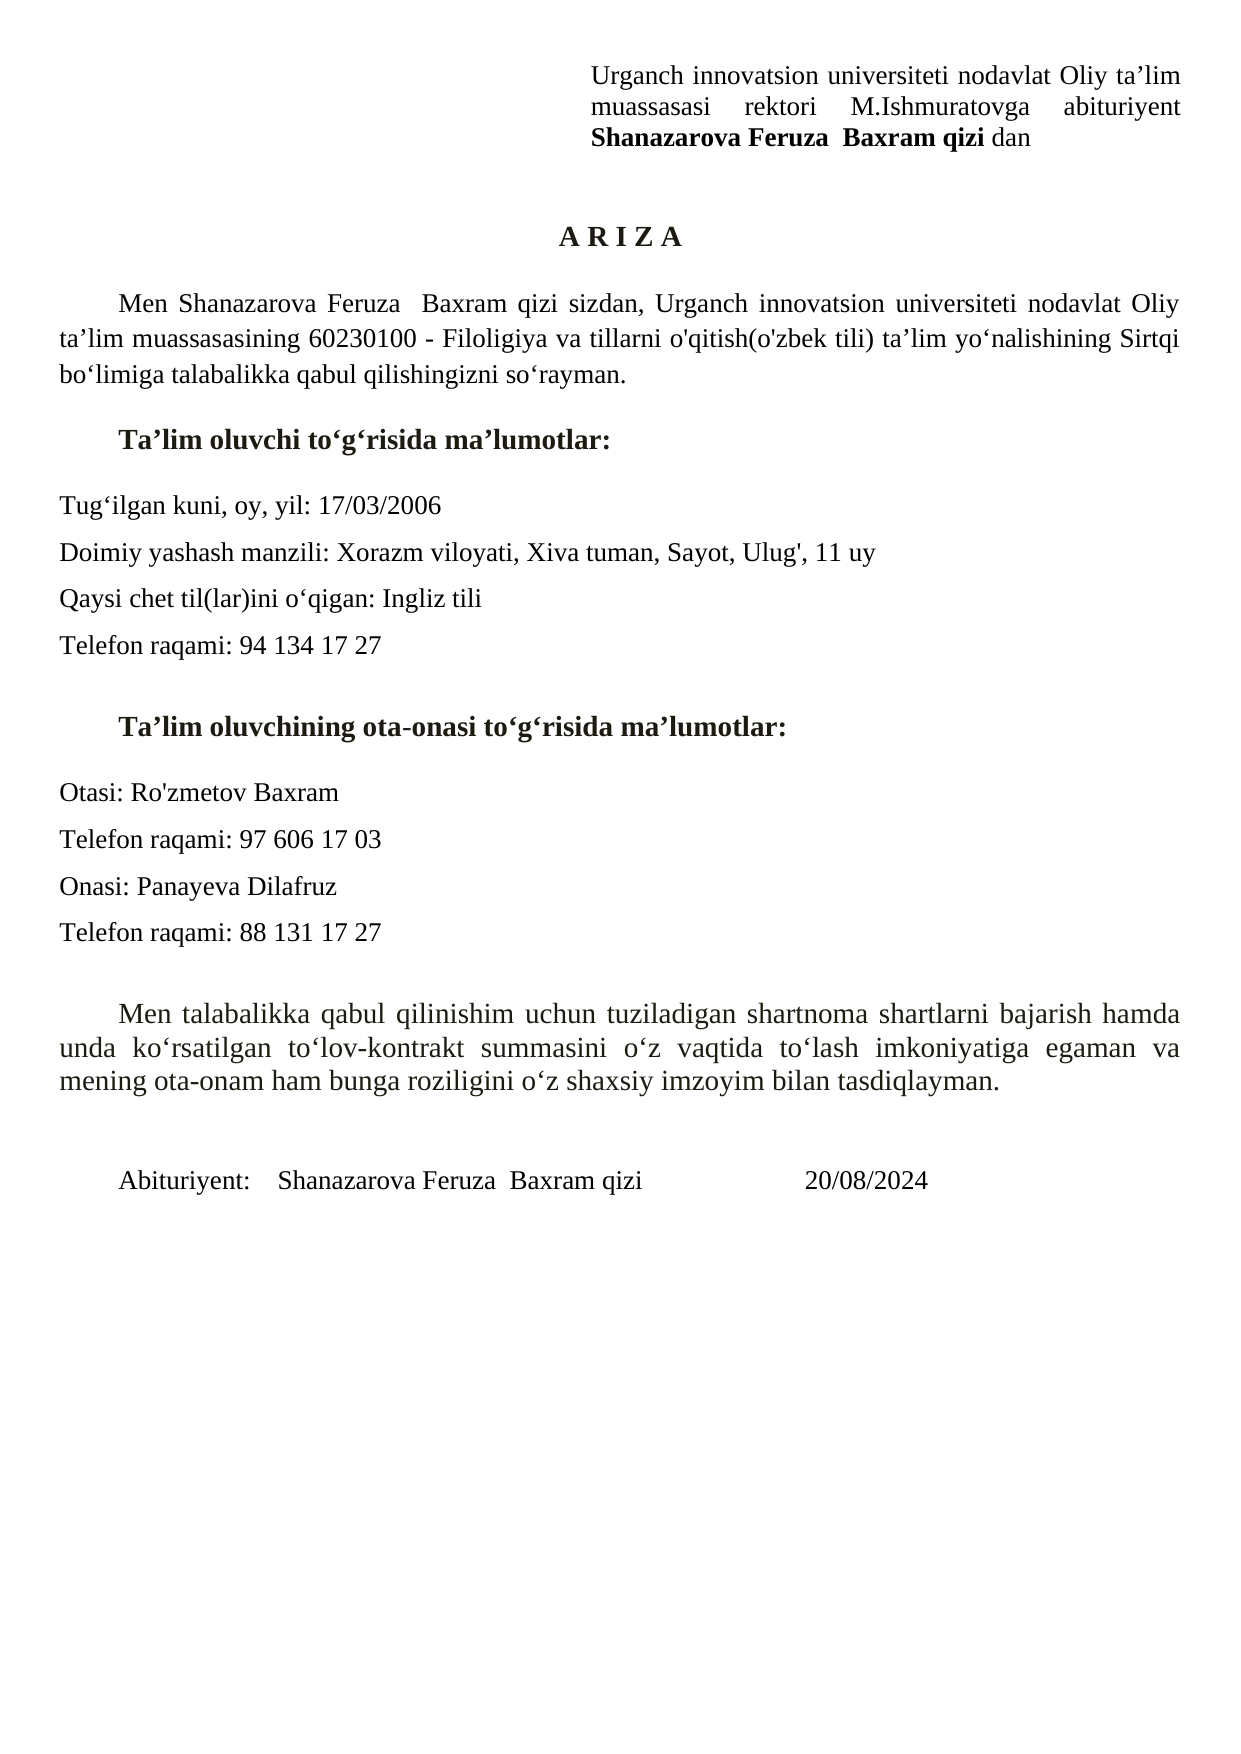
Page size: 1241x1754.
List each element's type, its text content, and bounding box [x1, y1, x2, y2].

text Ta’lim oluvchining ota-onasi to‘g‘risida ma’lumotlar: [59, 709, 1181, 743]
text Doimiy yashash manzili: Xorazm viloyati, Xiva tuman, Sayot, Ulug', 11 uy [59, 536, 1181, 567]
text Abituriyent: Shanazarova Feruza Baxram qizi 20/08/2024 [59, 1164, 1181, 1195]
text Men talabalikka qabul qilinishim uchun tuziladigan shartnoma shartlarni bajarish hamda unda ko‘rsatilgan to‘lov-kontrakt summasini o‘z vaqtida to‘lash imkoniyatiga egaman va mening ota-onam ham bunga roziligini oʻz shaxsiy imzoyim bilan tasdiqlayman. [59, 996, 1181, 1097]
text Telefon raqami: 97 606 17 03 [59, 823, 1181, 854]
text Telefon raqami: 88 131 17 27 [59, 916, 1181, 947]
text Qaysi chet til(lar)ini o‘qigan: Ingliz tili [59, 582, 1181, 613]
text Otasi: Ro'zmetov Baxram [59, 776, 1181, 807]
text Men Shanazarova Feruza Baxram qizi sizdan, Urganch innovatsion universiteti nodavlat Oliy ta’lim muassasasining 60230100 - Filoligiya va tillarni o'qitish(o'zbek tili) ta’lim yo‘nalishining Sirtqi bo‘limiga talabalikka qabul qilishingizni so‘rayman. [59, 287, 1181, 389]
text Urganch innovatsion universiteti nodavlat Oliy ta’lim muassasasi rektori M.Ishmuratovga abituriyent Shanazarova Feruza Baxram qizi dan [591, 59, 1181, 152]
text Tug‘ilgan kuni, oy, yil: 17/03/2006 [59, 489, 1181, 520]
text A R I Z A [59, 219, 1181, 253]
text Onasi: Panayeva Dilafruz [59, 869, 1181, 901]
text Telefon raqami: 94 134 17 27 [59, 629, 1181, 660]
text Ta’lim oluvchi to‘g‘risida ma’lumotlar: [59, 422, 1181, 455]
